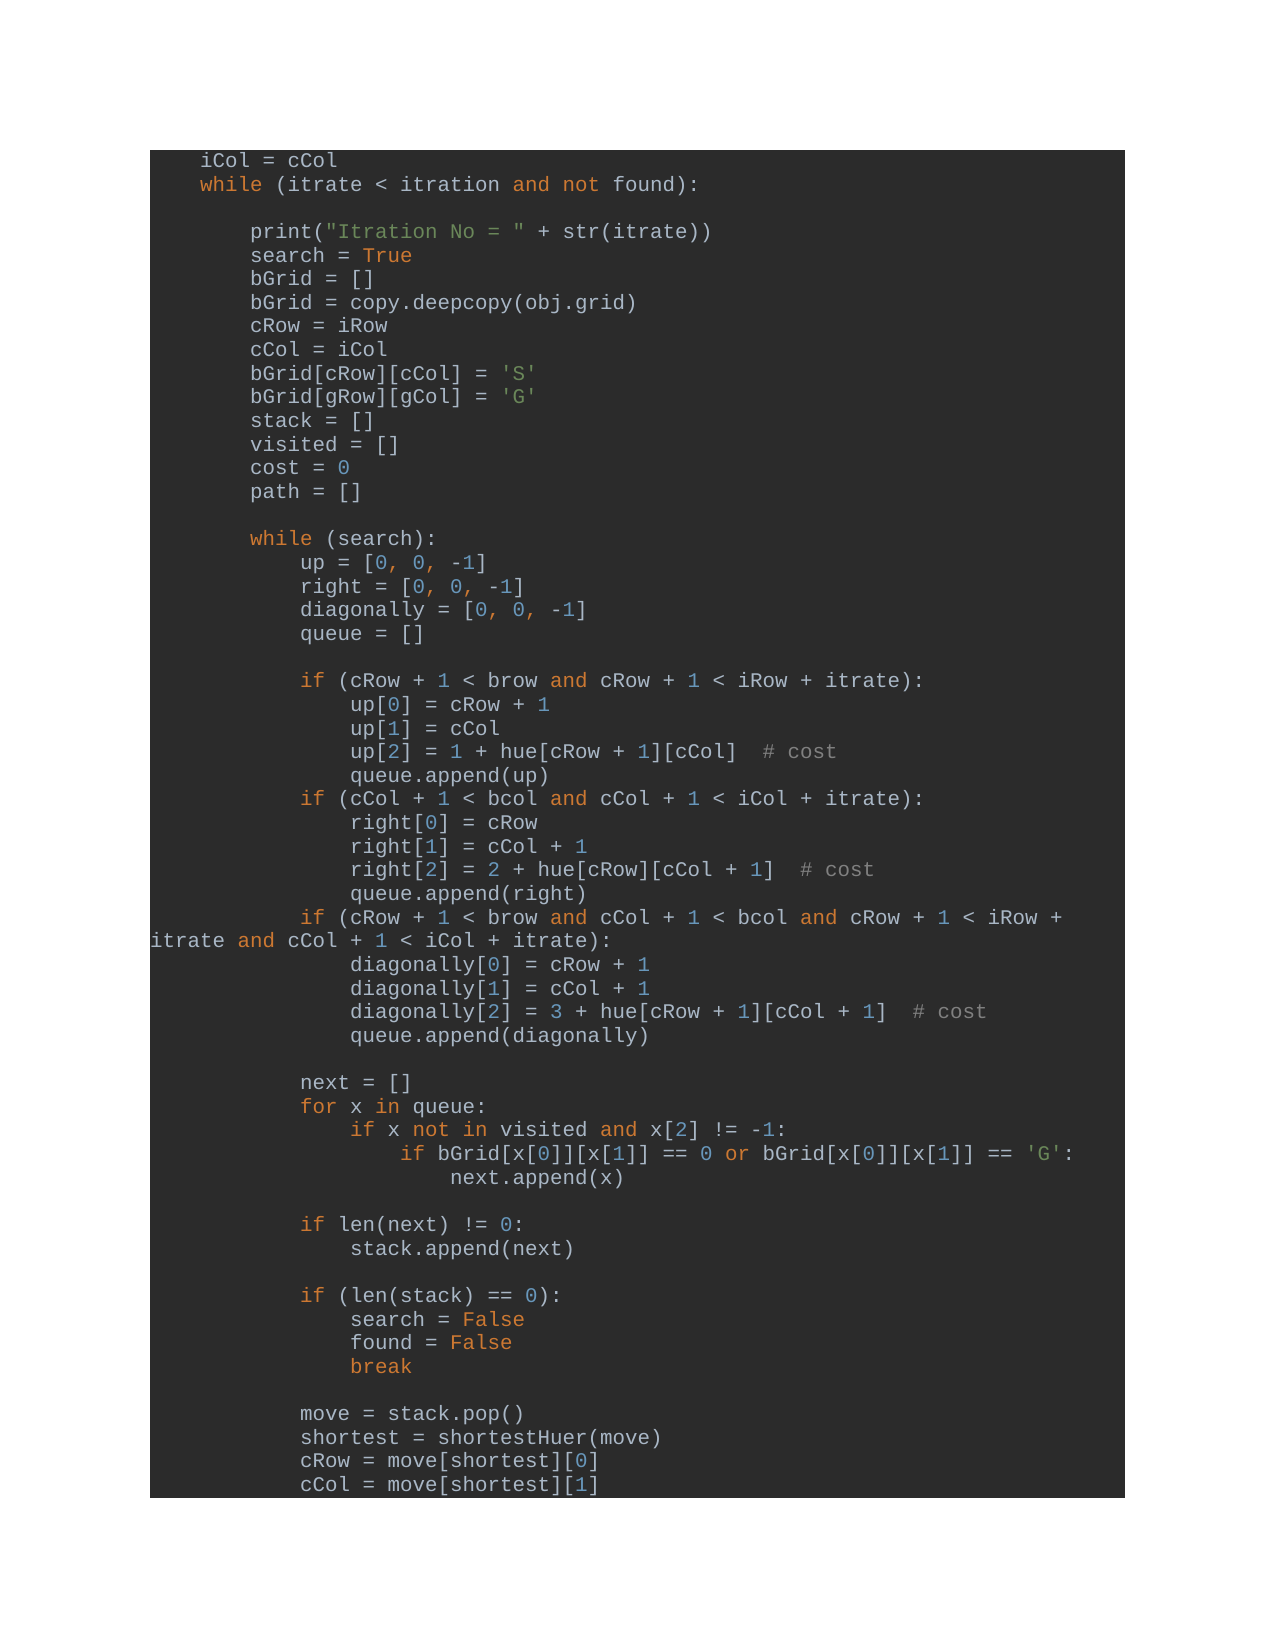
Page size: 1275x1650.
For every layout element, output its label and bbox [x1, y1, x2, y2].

text [150, 150, 1125, 1498]
